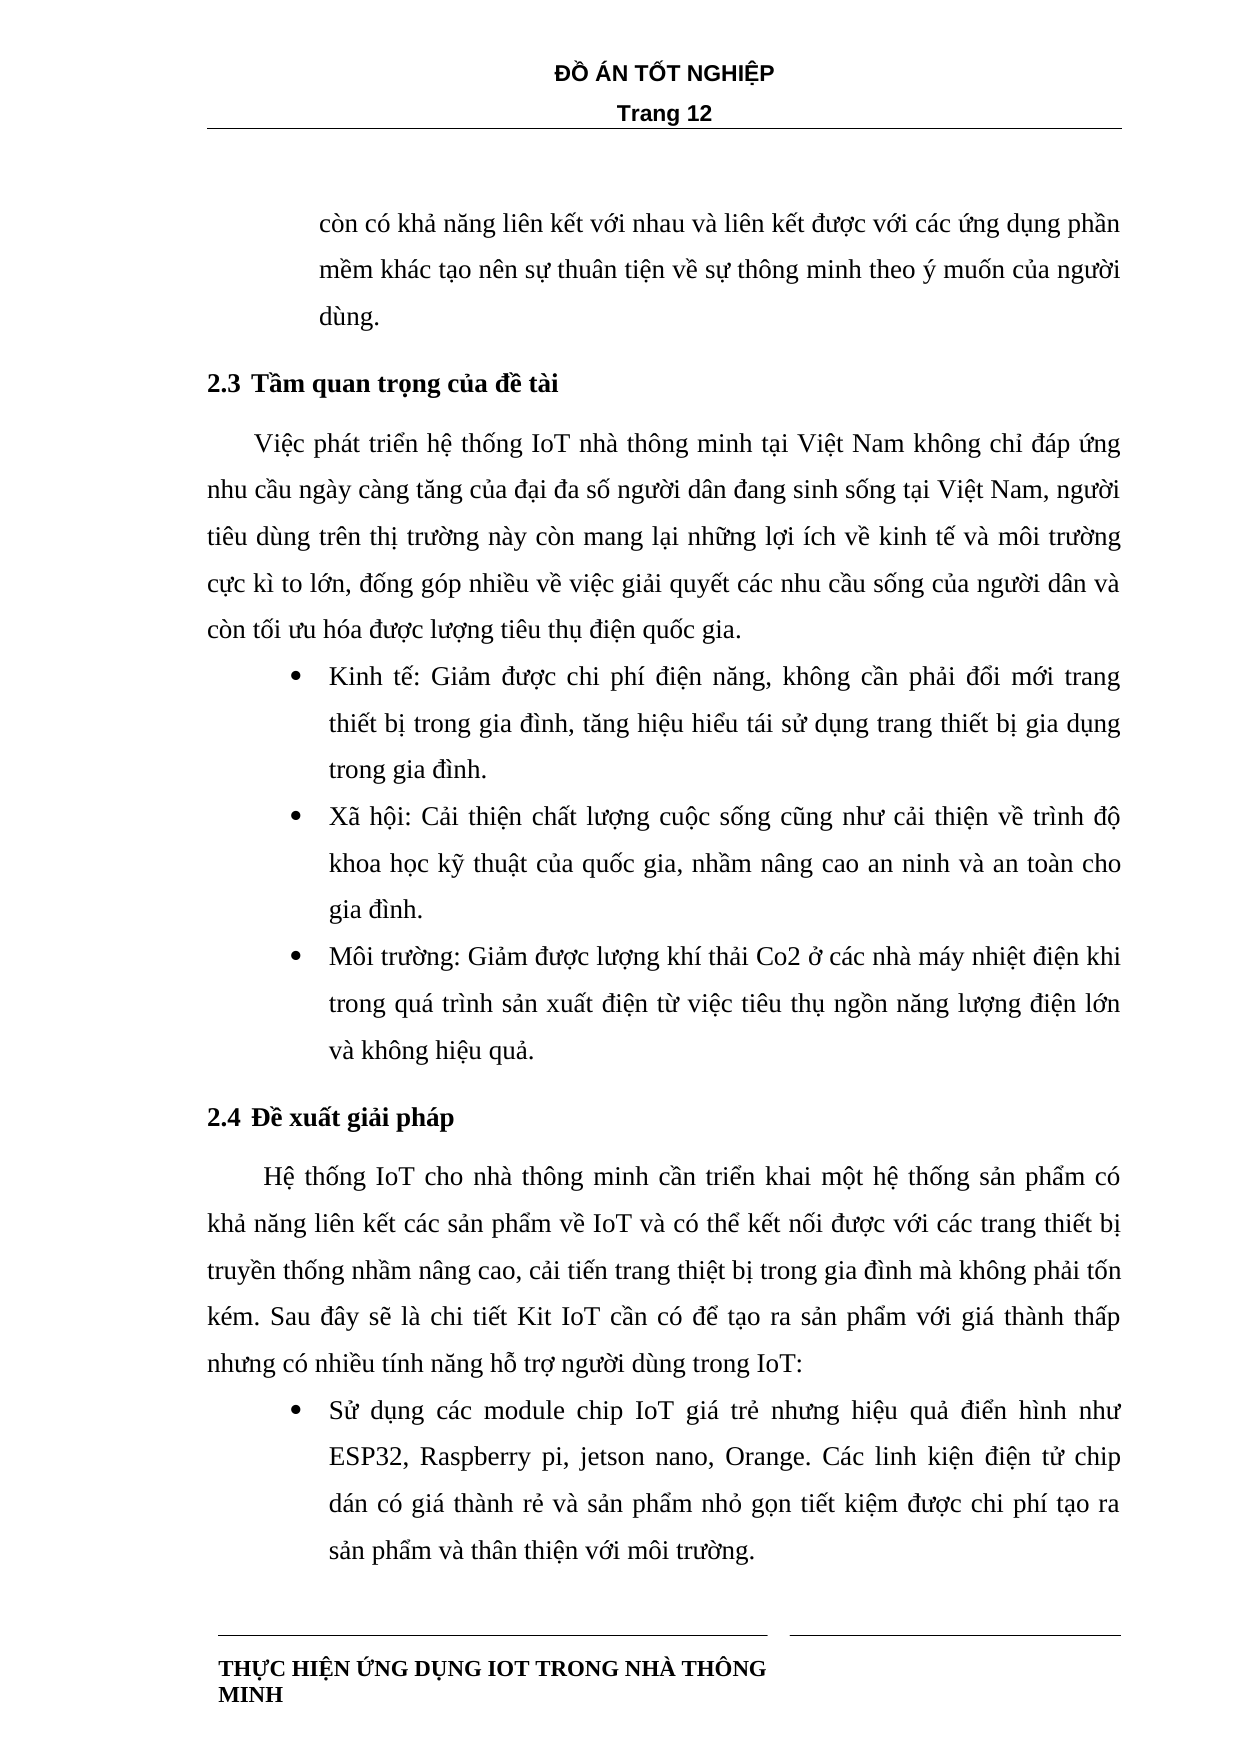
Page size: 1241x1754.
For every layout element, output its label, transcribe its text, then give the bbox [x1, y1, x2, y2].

list Môi trường: Giảm được lượng khí thải Co2 ở các nhà máy nhiệt điện khi trong quá trình sản xuất điện từ việc tiêu thụ ngồn năng lượng điện lớn và không hiệu quả. [291, 940, 1122, 1065]
subtitle Đề xuất giải pháp [207, 1101, 1122, 1132]
list Xã hội: Cải thiện chất lượng cuộc sống cũng như cải thiện về trình độ khoa học kỹ thuật của quốc gia, nhầm nâng cao an ninh và an toàn cho gia đình. [291, 800, 1122, 925]
list Kinh tế: Giảm được chi phí điện năng, không cần phải đổi mới trang thiết bị trong gia đình, tăng hiệu hiểu tái sử dụng trang thiết bị gia dụng trong gia đình. [291, 660, 1122, 785]
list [281, 207, 1122, 331]
text Hệ thống IoT cho nhà thông minh cần triển khai một hệ thống sản phẩm có khả năng liên kết các sản phẩm về IoT và có thể kết nối được với các trang thiết bị truyền thống nhầm nâng cao, cải tiến trang thiệt bị trong gia đình mà không phải tốn kém. Sau đây sẽ là chi tiết Kit IoT cần có để tạo ra sản phẩm với giá thành thấp nhưng có nhiều tính năng hỗ trợ người dùng trong IoT: [207, 1160, 1122, 1378]
subtitle Tầm quan trọng của đề tài [207, 368, 1122, 399]
text Việc phát triển hệ thống IoT nhà thông minh tại Việt Nam không chỉ đáp ứng nhu cầu ngày càng tăng của đại đa số người dân đang sinh sống tại Việt Nam, người tiêu dùng trên thị trường này còn mang lại những lợi ích về kinh tế và môi trường cực kì to lớn, đống góp nhiều về việc giải quyết các nhu cầu sống của người dân và còn tối ưu hóa được lượng tiêu thụ điện quốc gia. [207, 427, 1122, 644]
list Sử dụng các module chip IoT giá trẻ nhưng hiệu quả điển hình như ESP32, Raspberry pi, jetson nano, Orange. Các linh kiện điện tử chip dán có giá thành rẻ và sản phẩm nhỏ gọn tiết kiệm được chi phí tạo ra sản phẩm và thân thiện với môi trường. [291, 1394, 1122, 1565]
